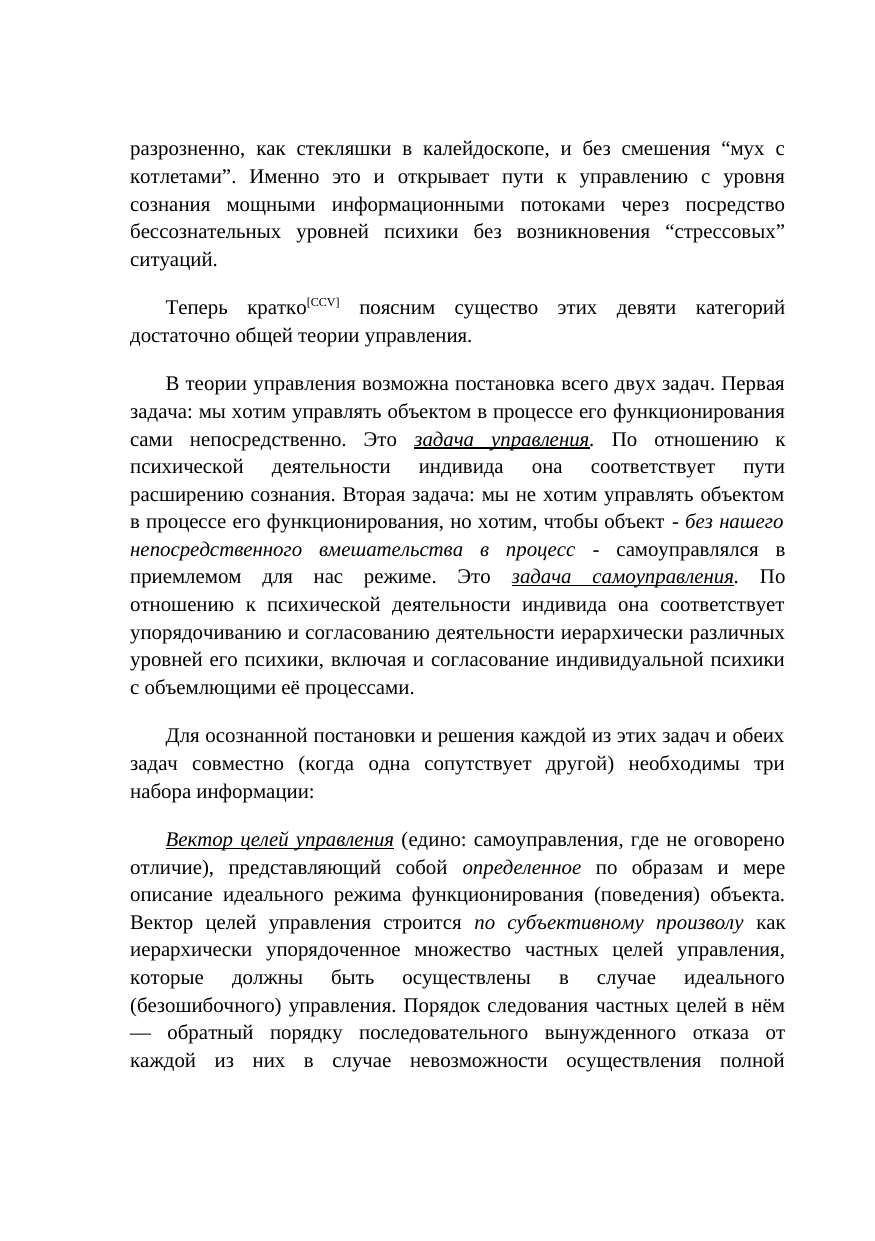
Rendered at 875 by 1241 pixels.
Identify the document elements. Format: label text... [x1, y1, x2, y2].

text В теории управления возможна постановка всего двух задач. Первая задача: мы хотим управлять объектом в процессе его функционирования сами непосредственно. Это задача управления. По отношению к психической деятельности индивида она соответствует пути расширению сознания. Вторая задача: мы не хотим управлять объектом в процессе его функционирования, но хотим, чтобы объект - без нашего непосредственного вмешательства в процесс - самоуправлялся в приемлемом для нас режиме. Это задача самоуправления. По отношению к психической деятельности индивида она соответствует упорядочиванию и согласованию деятельности иерархически различных уровней его психики, включая и согласование индивидуальной психики с объемлющими её процессами. [130, 371, 785, 699]
text Для осознанной постановки и решения каждой из этих задач и обеих задач совместно (когда одна сопутствует другой) необходимы три набора информации: [130, 723, 785, 803]
text Теперь кратко[CCV] поясним существо этих девяти категорий достаточно общей теории управления. [130, 295, 785, 347]
